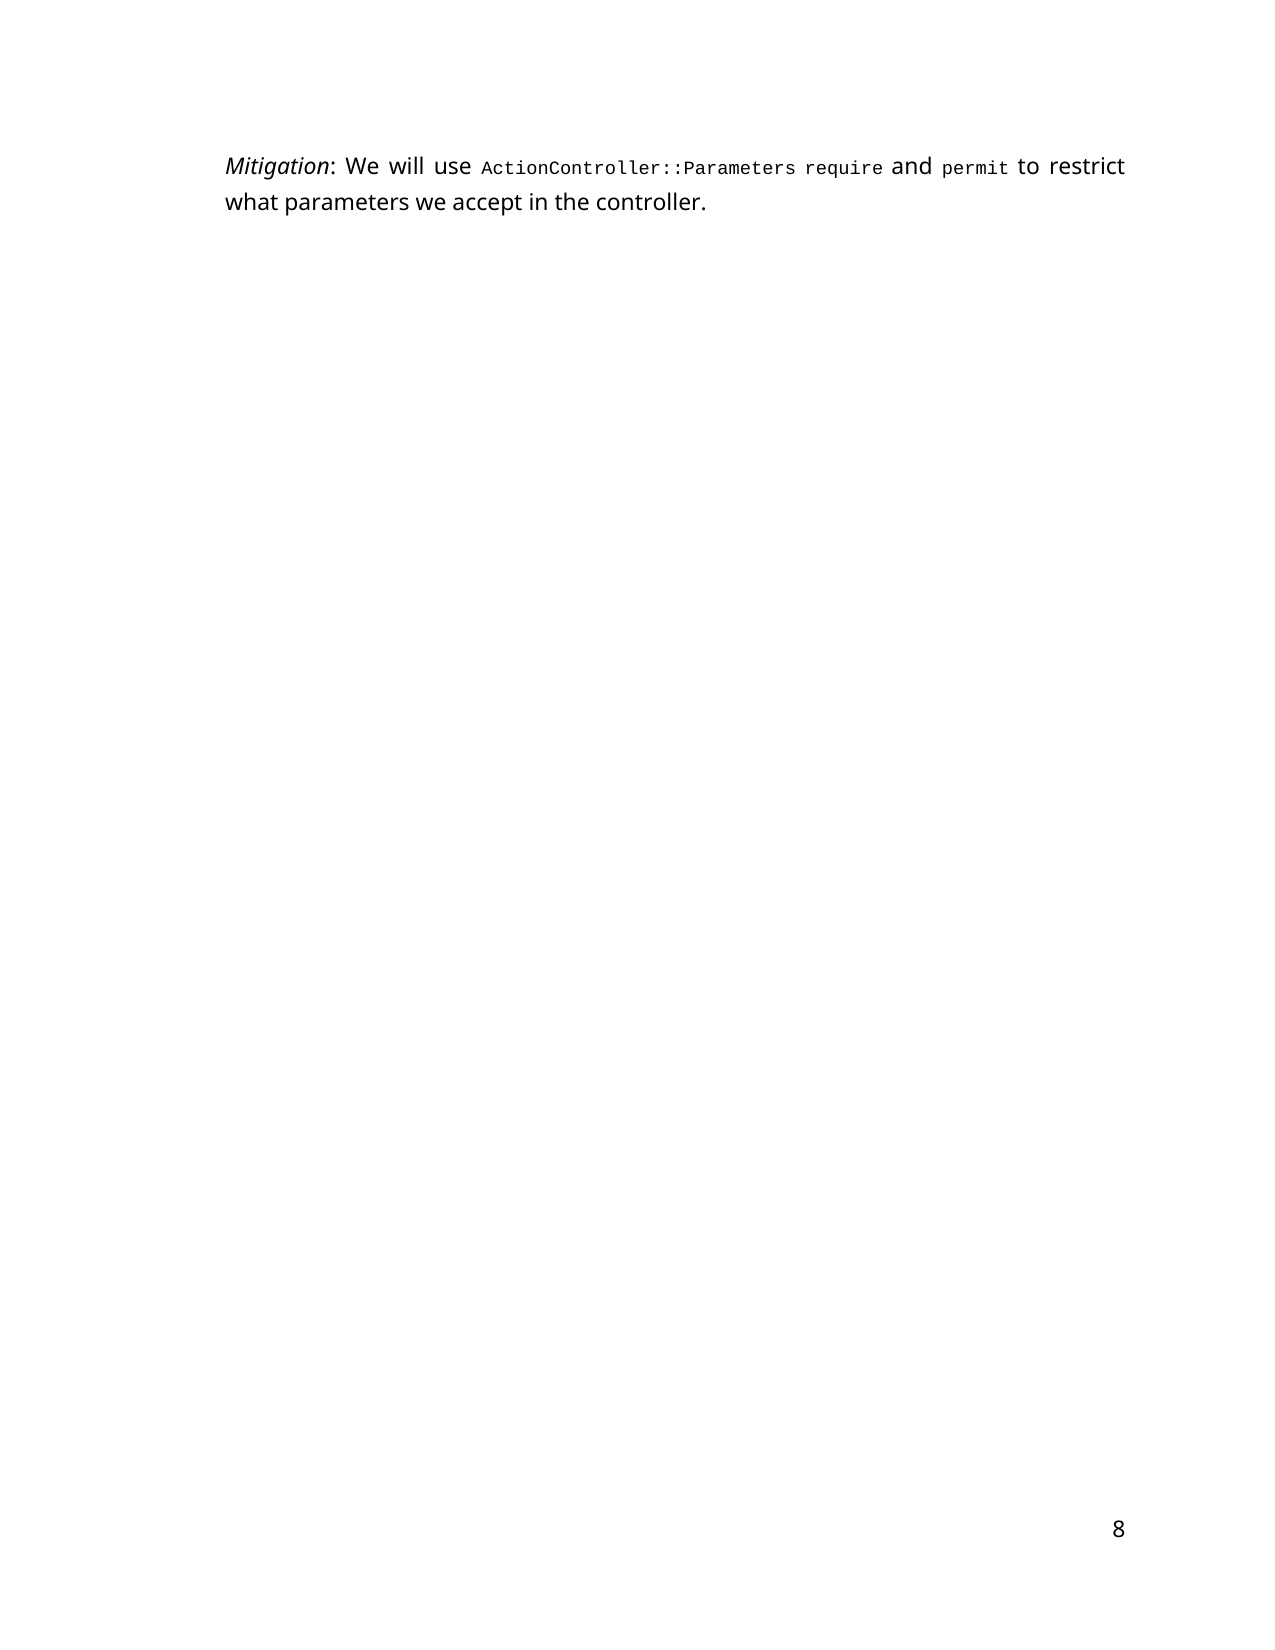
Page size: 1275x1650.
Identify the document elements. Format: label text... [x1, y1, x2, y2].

list Mitigation: We will use ActionController::Parameters require and permit to restrict what parameters we accept in the controller. [225, 150, 1125, 217]
